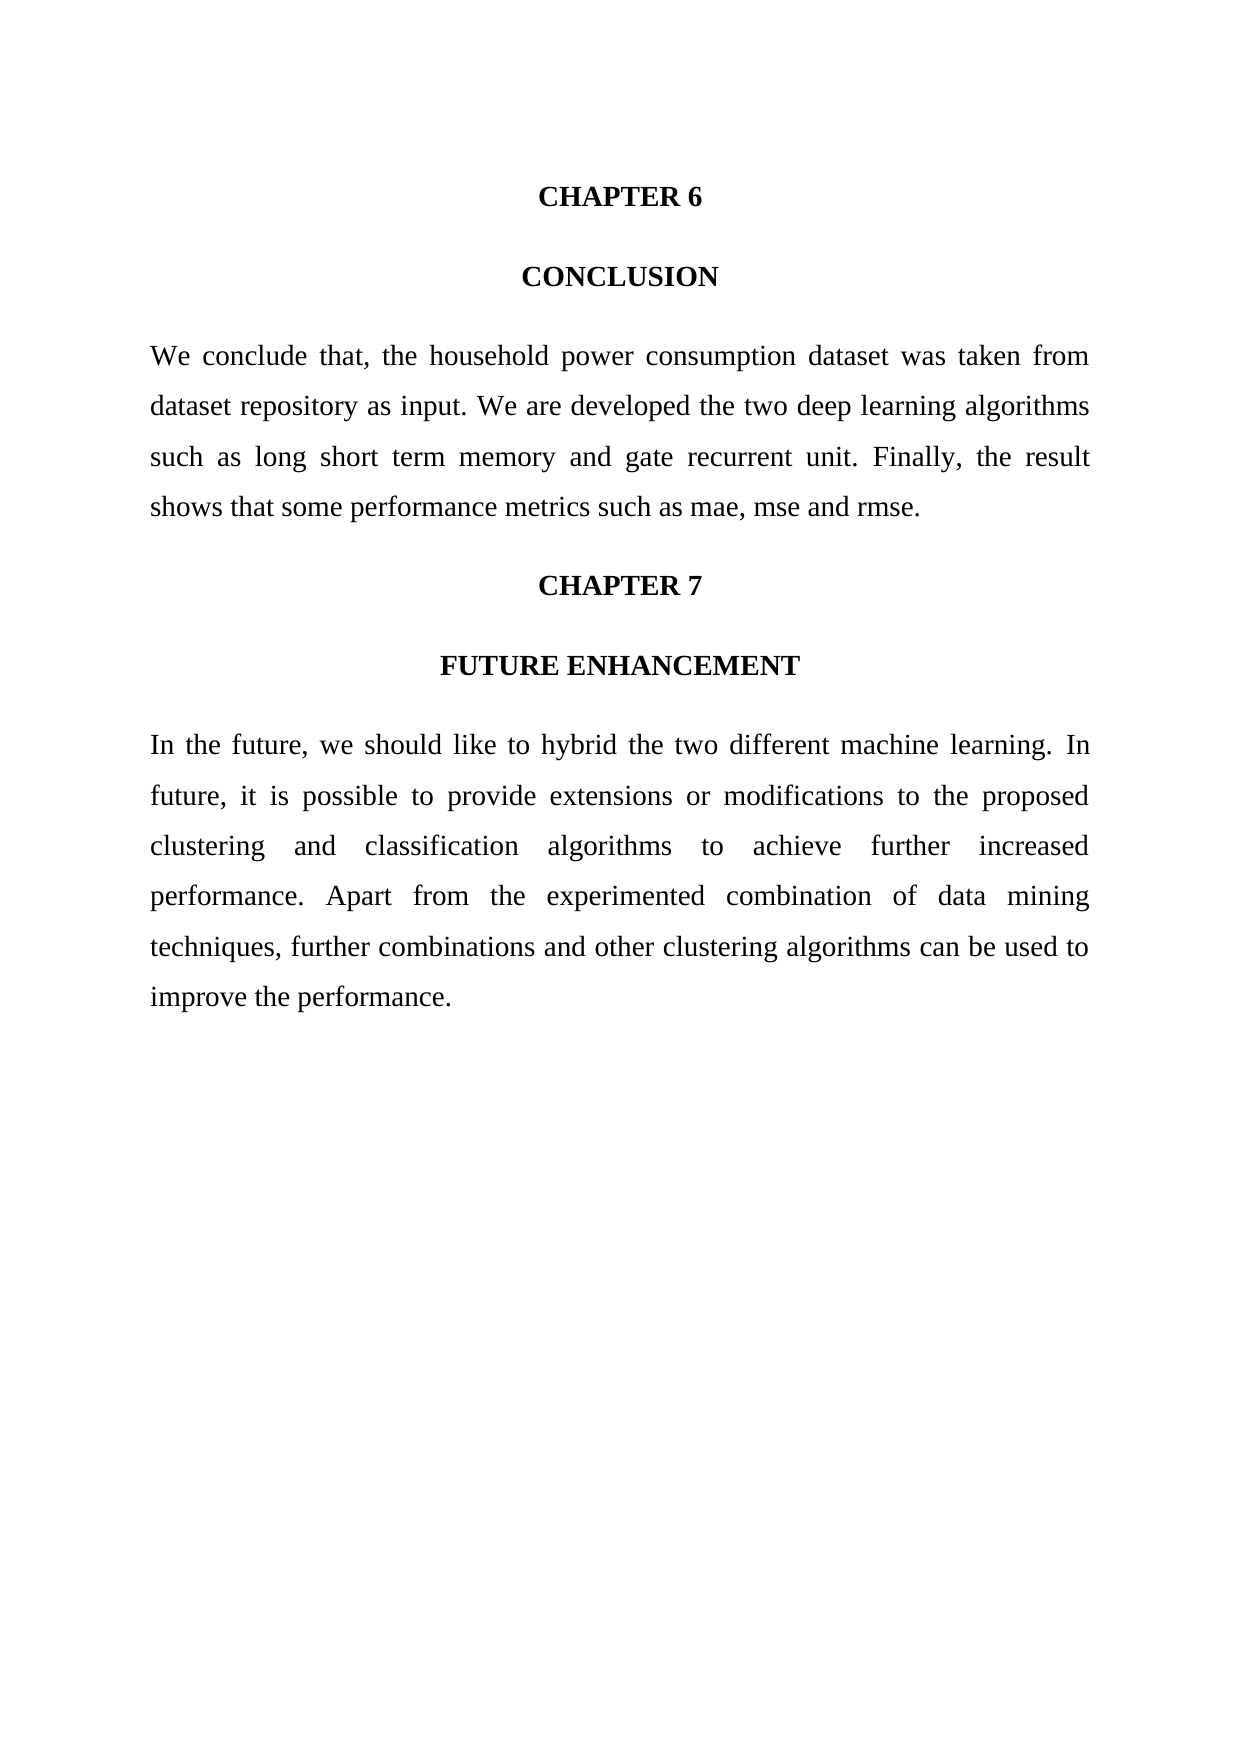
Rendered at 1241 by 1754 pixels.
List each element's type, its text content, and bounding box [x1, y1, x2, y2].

text CHAPTER 6 [150, 179, 1090, 213]
text We conclude that, the household power consumption dataset was taken from dataset repository as input. We are developed the two deep learning algorithms such as long short term memory and gate recurrent unit. Finally, the result shows that some performance metrics such as mae, mse and rmse. [150, 338, 1090, 523]
text In the future, we should like to hybrid the two different machine learning. In future, it is possible to provide extensions or modifications to the proposed clustering and classification algorithms to achieve further increased performance. Apart from the experimented combination of data mining techniques, further combinations and other clustering algorithms can be used to improve the performance. [150, 727, 1090, 1013]
text FUTURE ENHANCEMENT [150, 648, 1090, 682]
text CONCLUSION [150, 259, 1090, 292]
text CHAPTER 7 [150, 568, 1090, 602]
